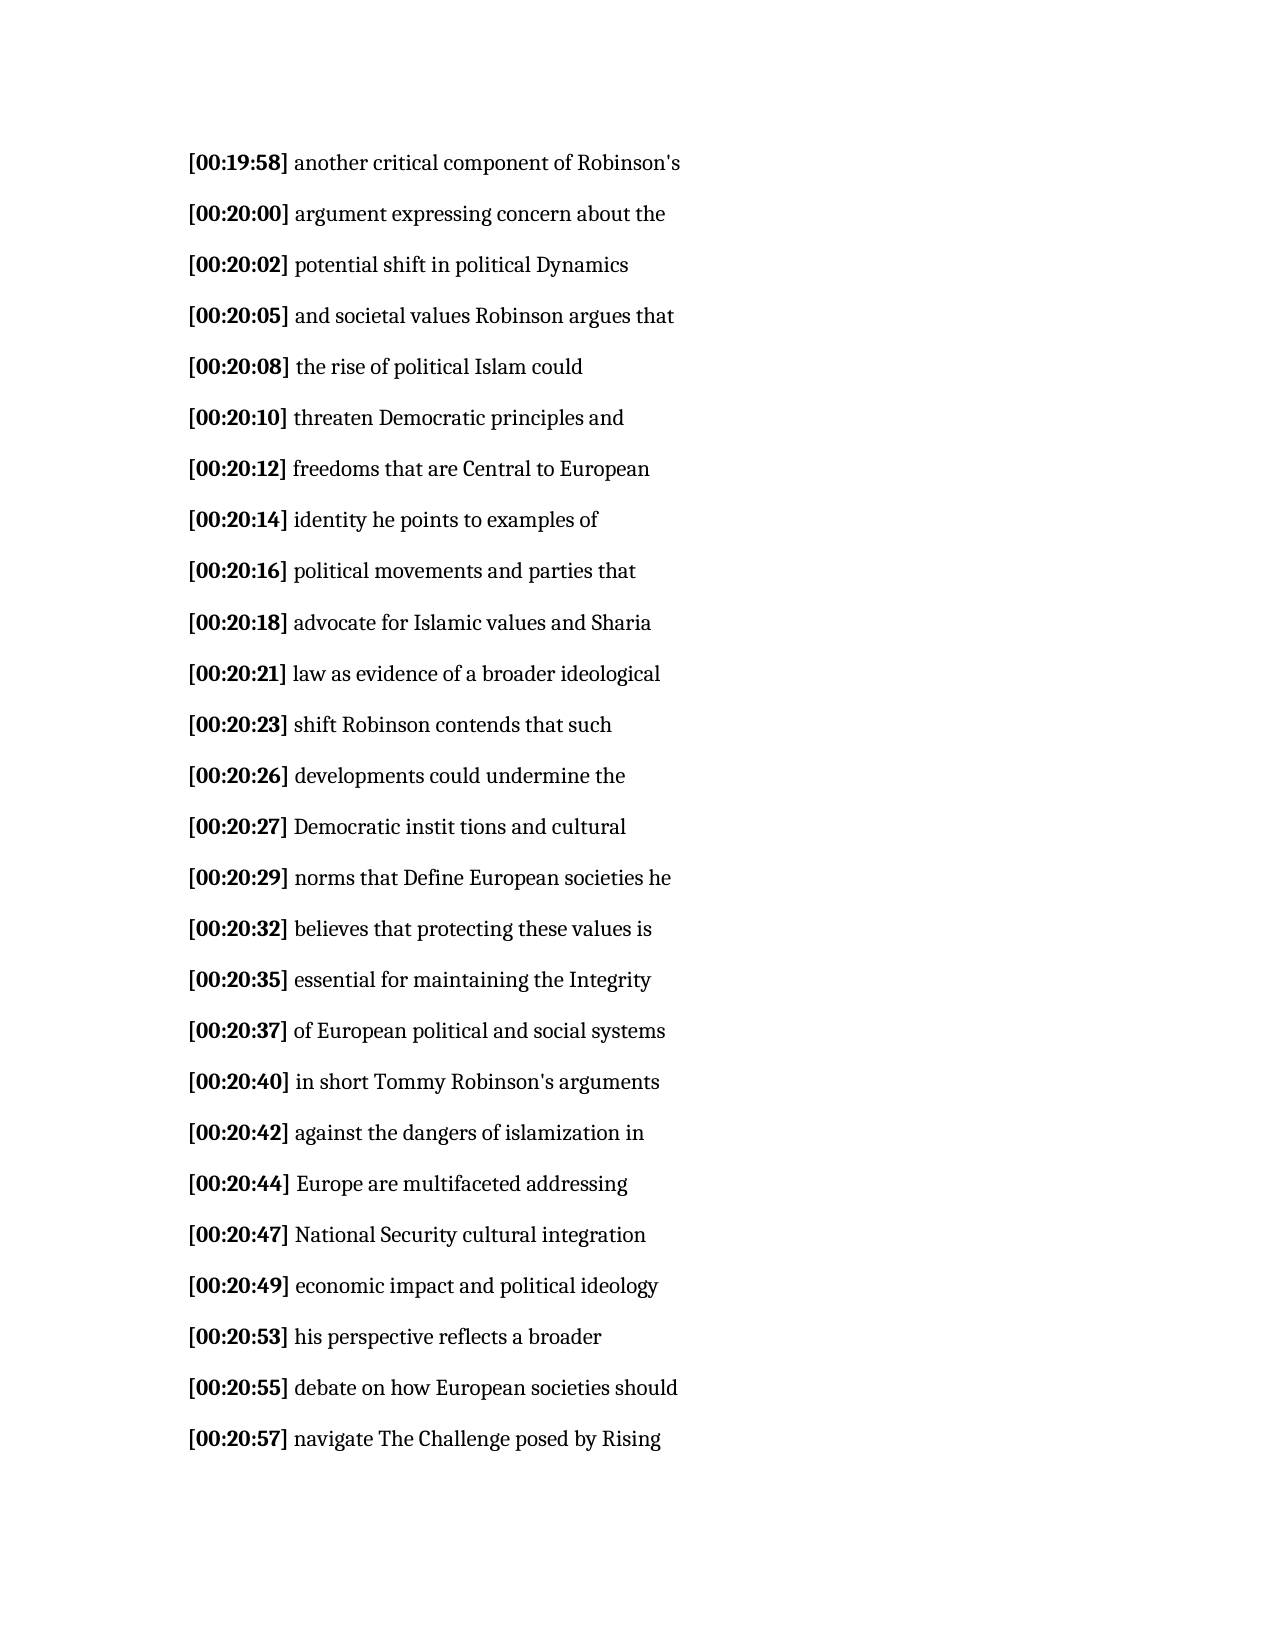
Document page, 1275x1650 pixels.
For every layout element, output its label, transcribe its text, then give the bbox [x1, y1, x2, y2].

text [00:20:05] and societal values Robinson argues that [187, 303, 1087, 329]
text [00:20:35] essential for maintaining the Integrity [187, 967, 1087, 993]
text [00:20:14] identity he points to examples of [187, 507, 1087, 534]
text [00:20:12] freedoms that are Central to European [187, 456, 1087, 483]
text [00:20:23] shift Robinson contends that such [187, 711, 1087, 738]
text [00:20:42] against the dangers of islamization in [187, 1120, 1087, 1146]
text [00:20:27] Democratic instit tions and cultural [187, 813, 1087, 840]
text [00:20:26] developments could undermine the [187, 762, 1087, 789]
text [00:20:37] of European political and social systems [187, 1018, 1087, 1044]
text [00:20:55] debate on how European societies should [187, 1375, 1087, 1401]
text [00:20:53] his perspective reflects a broader [187, 1324, 1087, 1350]
text [00:20:44] Europe are multifaceted addressing [187, 1171, 1087, 1197]
text [00:20:00] argument expressing concern about the [187, 201, 1087, 227]
text [00:20:10] threaten Democratic principles and [187, 405, 1087, 432]
text [00:20:40] in short Tommy Robinson's arguments [187, 1069, 1087, 1095]
text [00:20:29] norms that Define European societies he [187, 864, 1087, 891]
text [00:20:08] the rise of political Islam could [187, 354, 1087, 381]
text [00:20:02] potential shift in political Dynamics [187, 252, 1087, 278]
text [00:20:16] political movements and parties that [187, 558, 1087, 585]
text [00:20:49] economic impact and political ideology [187, 1273, 1087, 1299]
text [00:20:21] law as evidence of a broader ideological [187, 660, 1087, 687]
text [00:20:18] advocate for Islamic values and Sharia [187, 609, 1087, 636]
text [00:20:32] believes that protecting these values is [187, 916, 1087, 942]
text [00:19:58] another critical component of Robinson's [187, 150, 1087, 176]
text [00:20:47] National Security cultural integration [187, 1222, 1087, 1248]
text [00:20:57] navigate The Challenge posed by Rising [187, 1426, 1087, 1452]
